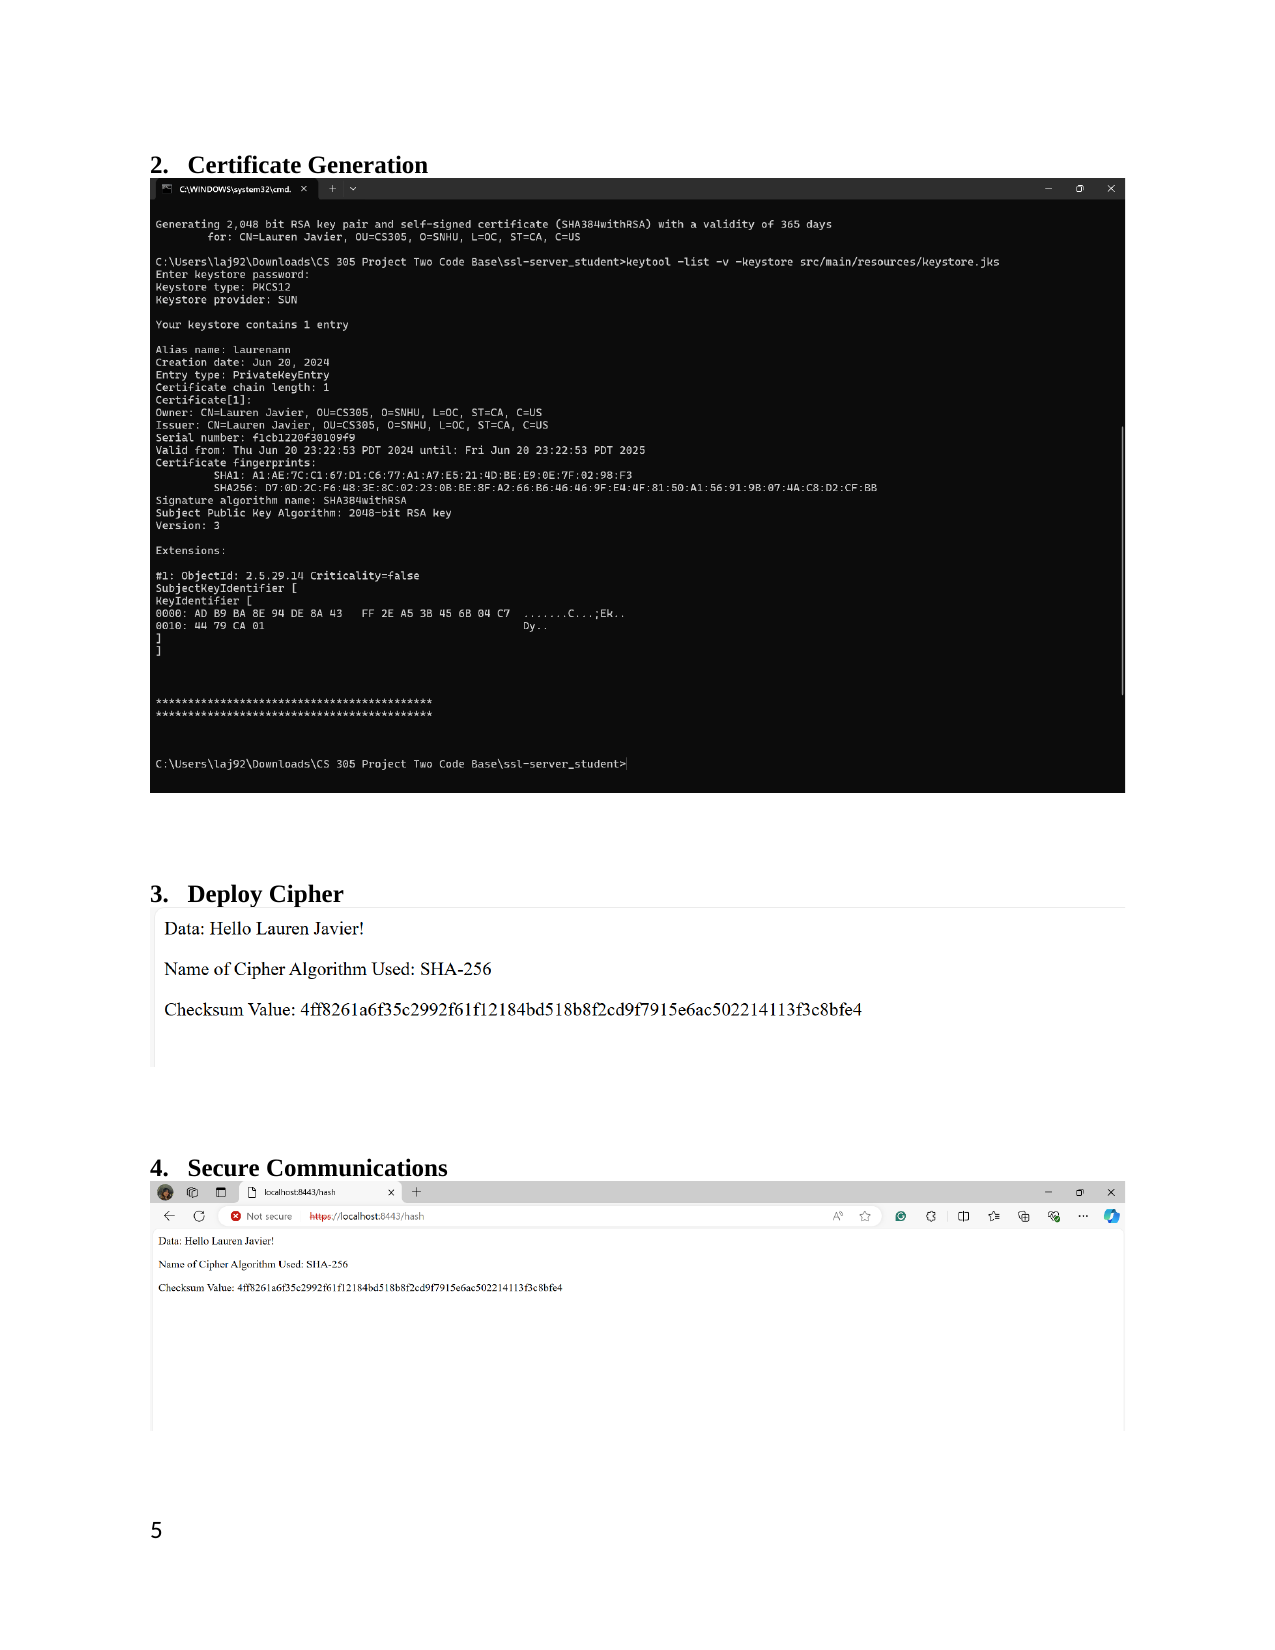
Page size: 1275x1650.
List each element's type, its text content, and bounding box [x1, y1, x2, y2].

subtitle Deploy Cipher [150, 879, 1125, 907]
picture [150, 1181, 1125, 1431]
subtitle Certificate Generation [150, 150, 1125, 178]
picture [150, 178, 1125, 793]
subtitle Secure Communications [150, 1153, 1125, 1181]
picture [150, 907, 1125, 1067]
